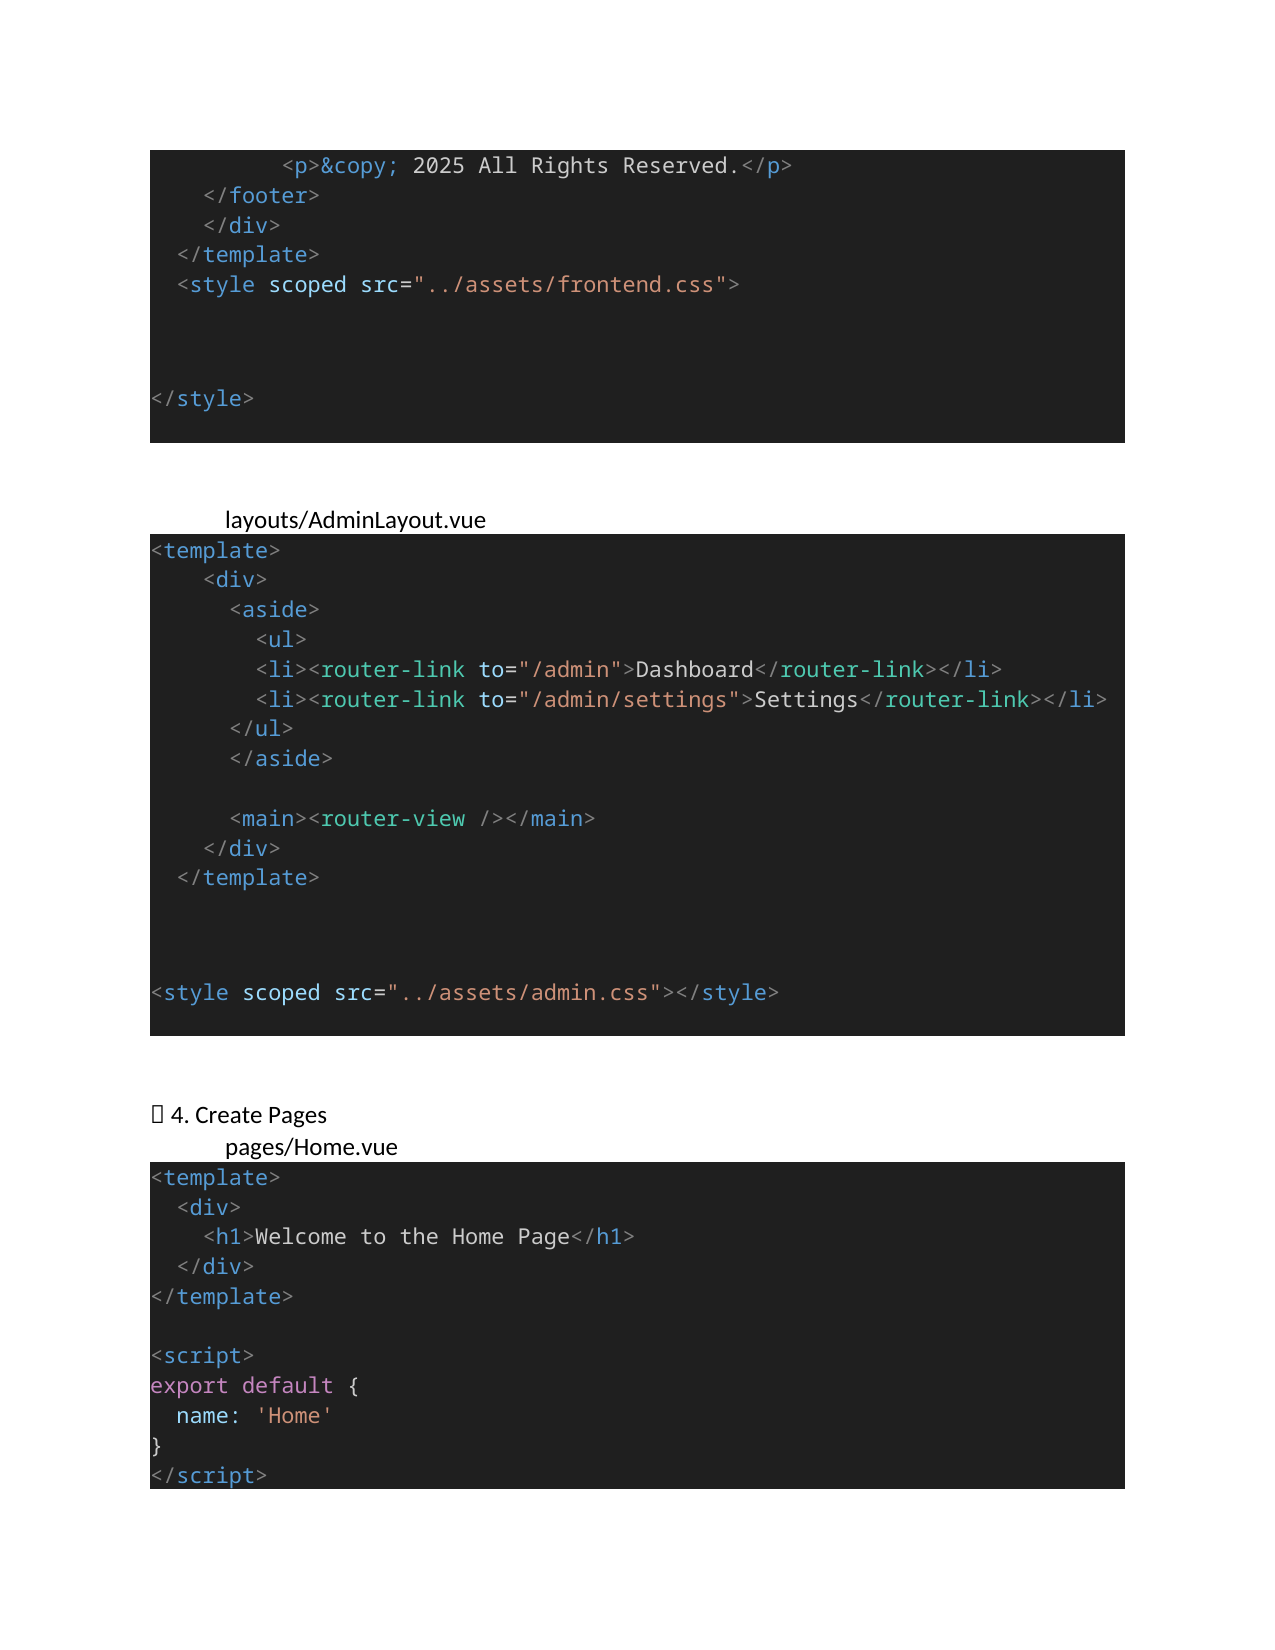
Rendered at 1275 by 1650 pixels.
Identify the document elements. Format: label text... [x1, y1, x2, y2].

text <ul> [150, 624, 1125, 654]
text <li><router-link to="/admin/settings">Settings</router-link></li> [150, 683, 1125, 713]
text <aside> [150, 594, 1125, 624]
text pages/Home.vue [150, 1131, 1125, 1162]
text </script> [150, 1460, 1125, 1489]
text } [150, 1430, 1125, 1460]
text </style> [150, 383, 1125, 413]
text </div> [150, 1251, 1125, 1281]
text <style scoped src="../assets/frontend.css"> [150, 269, 1125, 299]
text export default { [150, 1370, 1125, 1400]
text </template> [150, 239, 1125, 269]
text </div> [150, 209, 1125, 239]
text </footer> [150, 180, 1125, 209]
text <style scoped src="../assets/admin.css"></style> [150, 977, 1125, 1006]
text </template> [150, 1281, 1125, 1311]
text <p>&copy; 2025 All Rights Reserved.</p> [150, 150, 1125, 180]
text <script> [150, 1341, 1125, 1370]
text <h1>Welcome to the Home Page</h1> [150, 1221, 1125, 1251]
text </div> [150, 832, 1125, 862]
text <template> [150, 534, 1125, 564]
text </ul> [150, 713, 1125, 743]
text <div> [150, 564, 1125, 594]
text <template> [150, 1162, 1125, 1192]
text name: 'Home' [150, 1400, 1125, 1430]
text 📄 4. Create Pages [150, 1097, 1125, 1131]
text <div> [150, 1192, 1125, 1221]
text </template> [150, 862, 1125, 892]
text <main><router-view /></main> [150, 803, 1125, 832]
text layouts/AdminLayout.vue [150, 504, 1125, 534]
text <li><router-link to="/admin">Dashboard</router-link></li> [150, 654, 1125, 683]
text </aside> [150, 743, 1125, 773]
